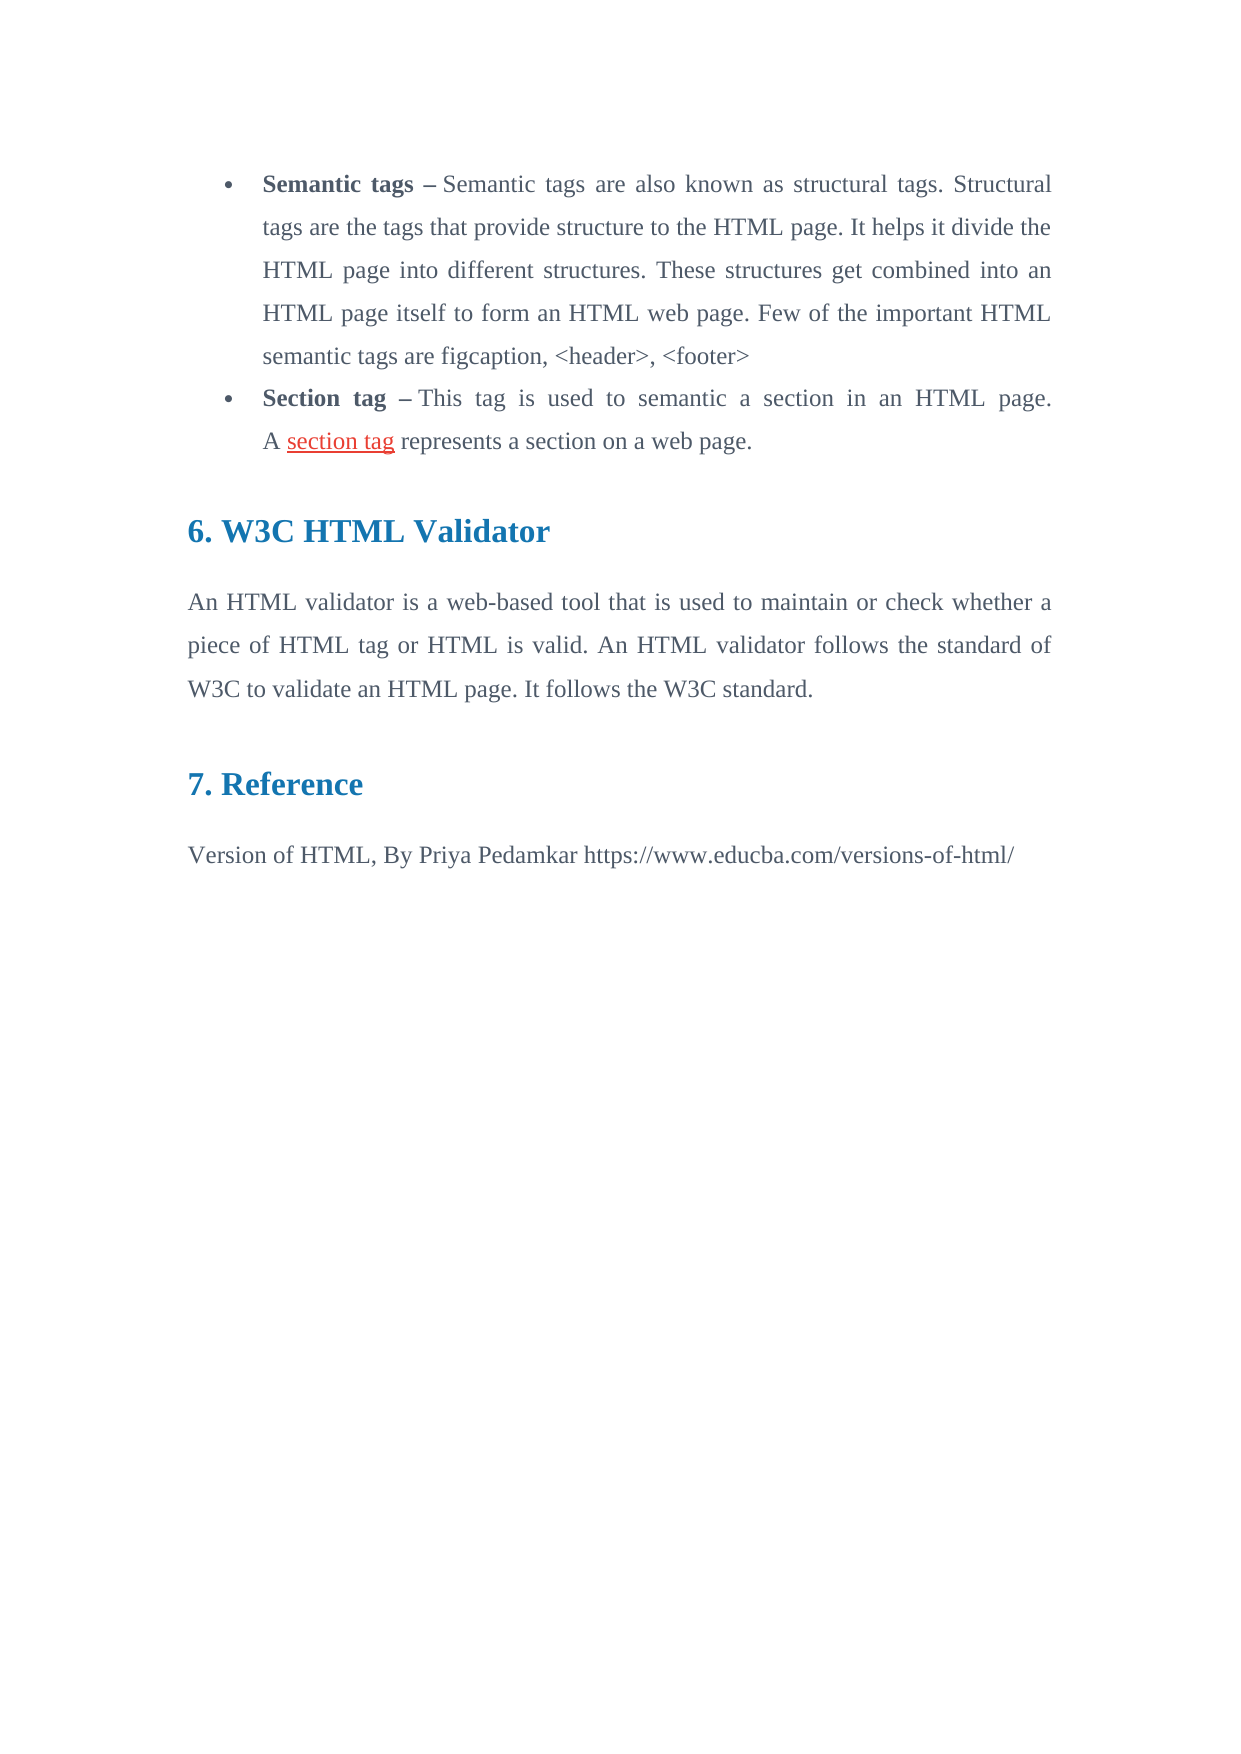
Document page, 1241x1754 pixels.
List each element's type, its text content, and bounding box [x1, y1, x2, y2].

list Section tag – This tag is used to semantic a section in an HTML page. A section tag represents a section on a web page. [225, 379, 1053, 459]
text Version of HTML, By Priya Pedamkar https://www.educba.com/versions-of-html/ [187, 836, 1053, 873]
text 6. W3C HTML Validator [187, 493, 1053, 568]
text An HTML validator is a web-based tool that is used to maintain or check whether a piece of HTML tag or HTML is valid. An HTML validator follows the standard of W3C to validate an HTML page. It follows the W3C standard. [187, 583, 1053, 707]
text 7. Reference [187, 746, 1053, 821]
list Semantic tags – Semantic tags are also known as structural tags. Structural tags are the tags that provide structure to the HTML page. It helps it divide the HTML page into different structures. These structures get combined into an HTML page itself to form an HTML web page. Few of the important HTML semantic tags are figcaption, <header>, <footer> [225, 164, 1053, 374]
